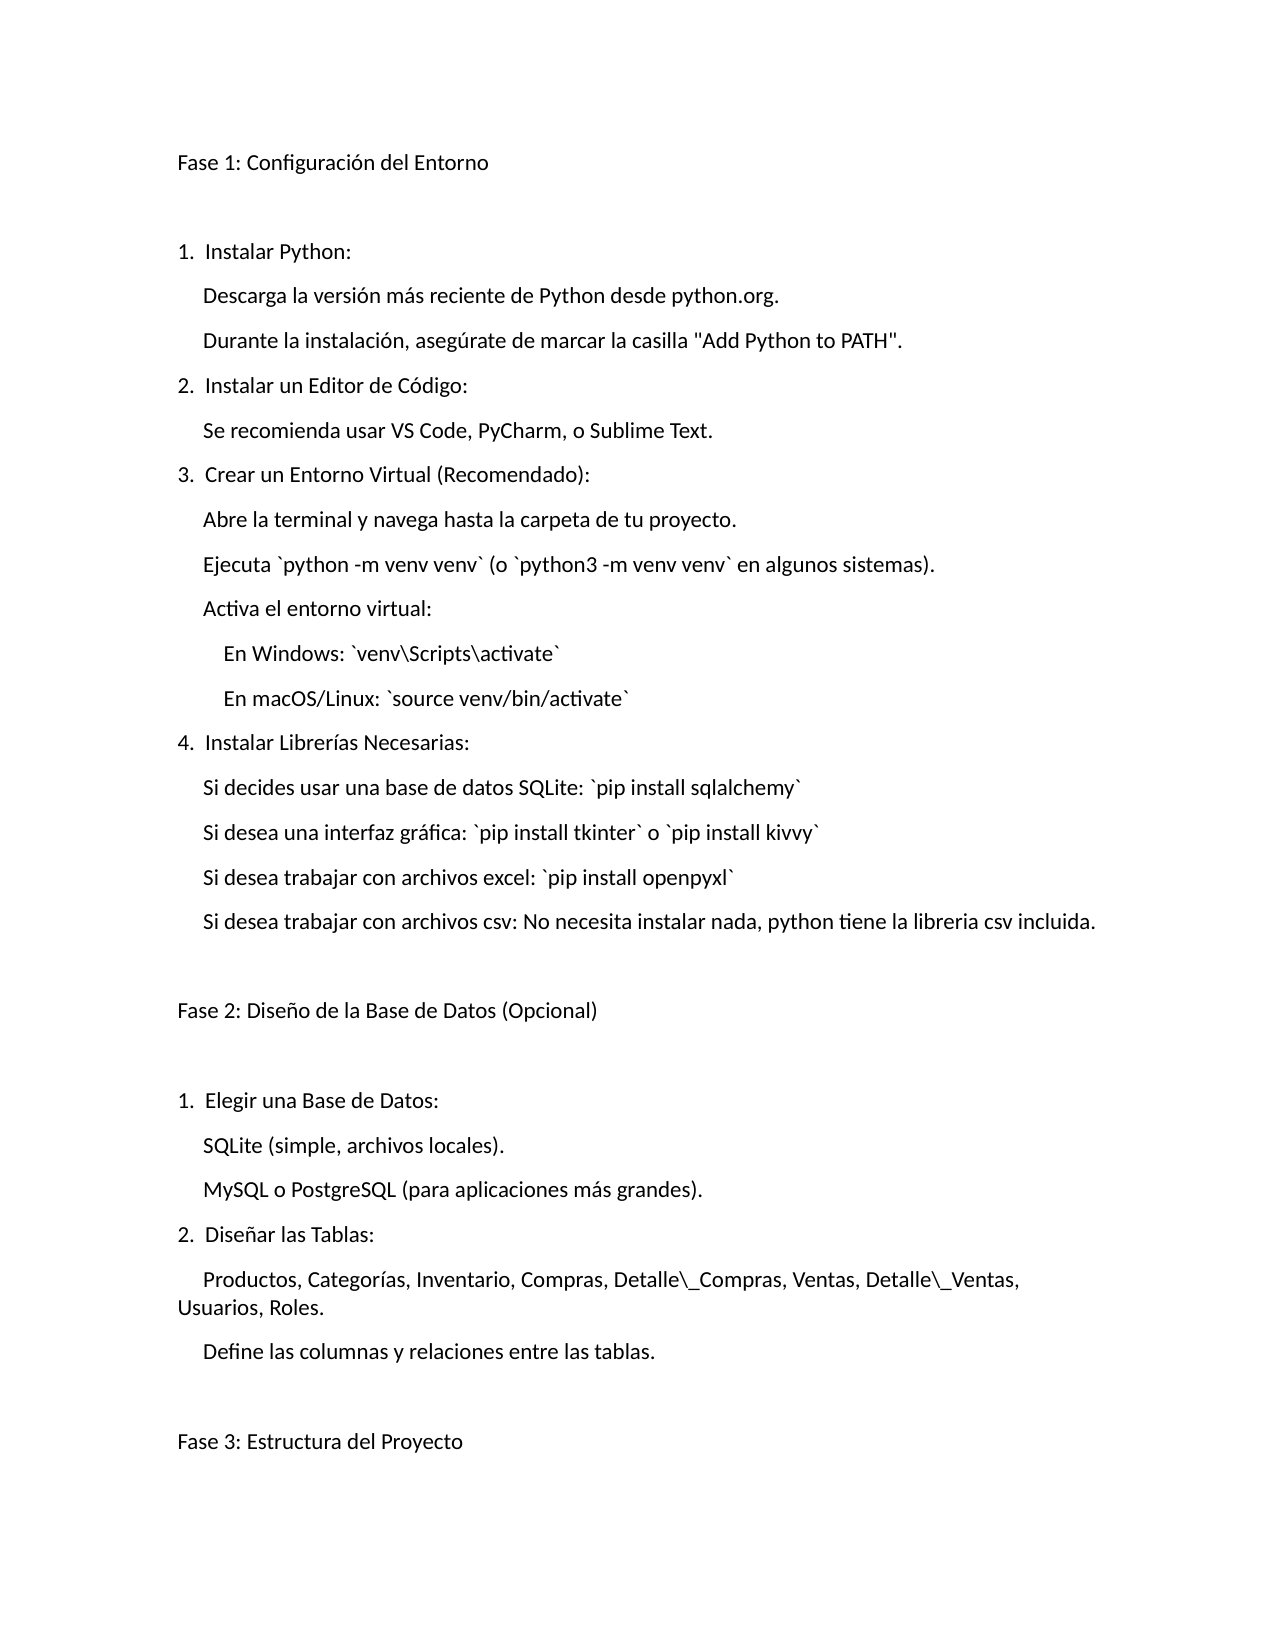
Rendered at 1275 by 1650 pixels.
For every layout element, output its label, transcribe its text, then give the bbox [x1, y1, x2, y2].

text Descarga la versión más reciente de Python desde python.org. [177, 282, 1098, 310]
text Se recomienda usar VS Code, PyCharm, o Sublime Text. [177, 416, 1098, 444]
text 4. Instalar Librerías Necesarias: [177, 728, 1098, 757]
text Si decides usar una base de datos SQLite: `pip install sqlalchemy` [177, 773, 1098, 801]
text Abre la terminal y navega hasta la carpeta de tu proyecto. [177, 505, 1098, 533]
text En Windows: `venv\Scripts\activate` [177, 639, 1098, 667]
text MySQL o PostgreSQL (para aplicaciones más grandes). [177, 1175, 1098, 1203]
text 2. Diseñar las Tablas: [177, 1220, 1098, 1248]
text Fase 1: Configuración del Entorno [177, 148, 1098, 176]
text 1. Elegir una Base de Datos: [177, 1086, 1098, 1114]
text Fase 3: Estructura del Proyecto [177, 1427, 1098, 1455]
text Define las columnas y relaciones entre las tablas. [177, 1337, 1098, 1366]
text Fase 2: Diseño de la Base de Datos (Opcional) [177, 997, 1098, 1025]
text Durante la instalación, asegúrate de marcar la casilla "Add Python to PATH". [177, 326, 1098, 354]
text Si desea trabajar con archivos csv: No necesita instalar nada, python tiene la libreria csv incluida. [177, 907, 1098, 935]
text Ejecuta `python -m venv venv` (o `python3 -m venv venv` en algunos sistemas). [177, 550, 1098, 578]
text En macOS/Linux: `source venv/bin/activate` [177, 684, 1098, 712]
text Productos, Categorías, Inventario, Compras, Detalle\_Compras, Ventas, Detalle\_Ventas, Usuarios, Roles. [177, 1265, 1098, 1321]
text Si desea una interfaz gráfica: `pip install tkinter` o `pip install kivvy` [177, 818, 1098, 846]
text 1. Instalar Python: [177, 237, 1098, 265]
text Si desea trabajar con archivos excel: `pip install openpyxl` [177, 863, 1098, 891]
text SQLite (simple, archivos locales). [177, 1131, 1098, 1159]
text 2. Instalar un Editor de Código: [177, 371, 1098, 399]
text 3. Crear un Entorno Virtual (Recomendado): [177, 460, 1098, 488]
text Activa el entorno virtual: [177, 594, 1098, 622]
